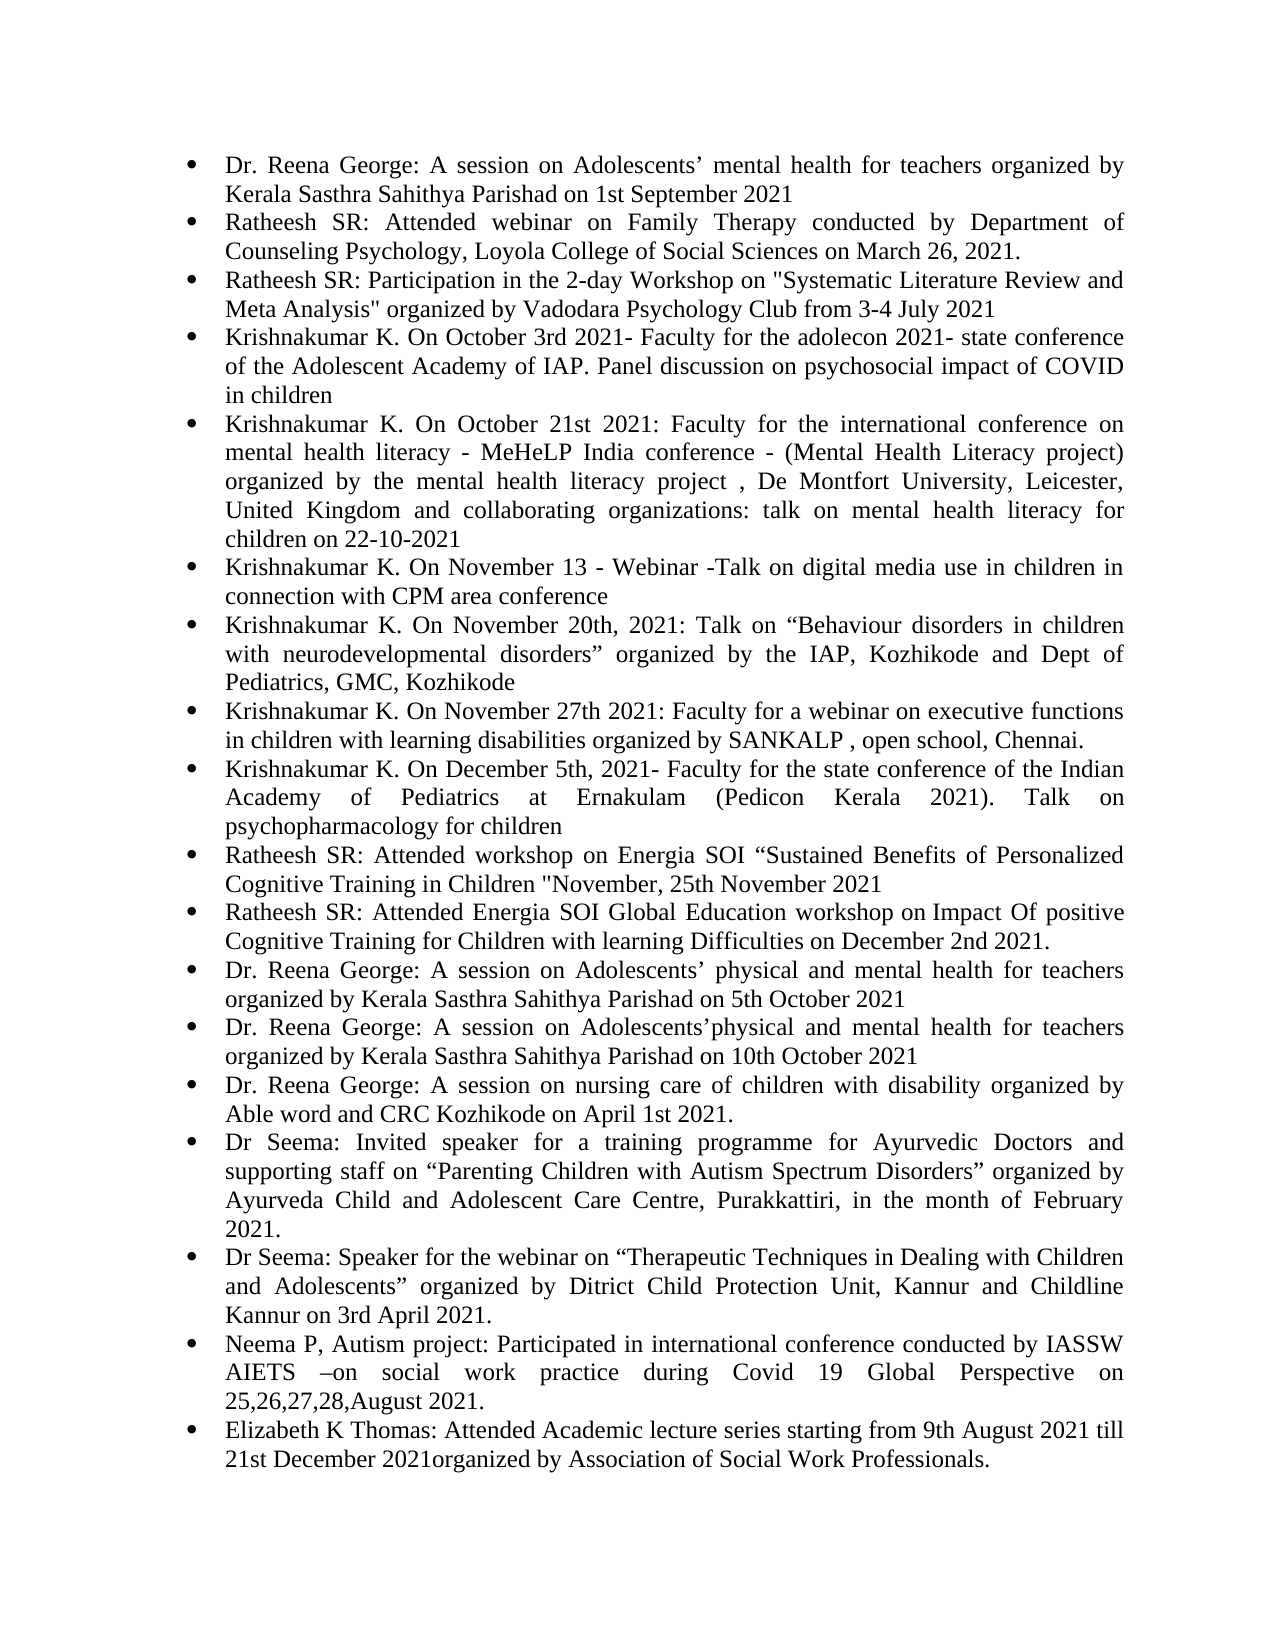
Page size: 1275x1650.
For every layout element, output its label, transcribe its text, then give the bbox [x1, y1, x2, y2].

list Dr. Reena George: A session on nursing care of children with disability organized by Able word and CRC Kozhikode on April 1st 2021. [187, 1070, 1125, 1127]
list Krishnakumar K. On October 21st 2021: Faculty for the international conference on mental health literacy - MeHeLP India conference - (Mental Health Literacy project) organized by the mental health literacy project , De Montfort University, Leicester, United Kingdom and collaborating organizations: talk on mental health literacy for children on 22-10-2021 [187, 409, 1125, 552]
list Krishnakumar K. On November 13 - Webinar -Talk on digital media use in children in connection with CPM area conference [187, 552, 1125, 610]
list Neema P, Autism project: Participated in international conference conducted by IASSW AIETS –on social work practice during Covid 19 Global Perspective on 25,26,27,28,August 2021. [187, 1329, 1125, 1415]
list Ratheesh SR: Attended workshop on Energia SOI “Sustained Benefits of Personalized Cognitive Training in Children "November, 25th November 2021 [187, 840, 1125, 897]
list Dr Seema: Speaker for the webinar on “Therapeutic Techniques in Dealing with Children and Adolescents” organized by Ditrict Child Protection Unit, Kannur and Childline Kannur on 3rd April 2021. [187, 1242, 1125, 1329]
list Elizabeth K Thomas: Attended Academic lecture series starting from 9th August 2021 till 21st December 2021organized by Association of Social Work Professionals. [187, 1415, 1125, 1472]
list Dr. Reena George: A session on Adolescents’ mental health for teachers organized by Kerala Sasthra Sahithya Parishad on 1st September 2021 [187, 150, 1125, 207]
list Dr. Reena George: A session on Adolescents’physical and mental health for teachers organized by Kerala Sasthra Sahithya Parishad on 10th October 2021 [187, 1012, 1125, 1070]
list Krishnakumar K. On October 3rd 2021- Faculty for the adolecon 2021- state conference of the Adolescent Academy of IAP. Panel discussion on psychosocial impact of COVID in children [187, 322, 1125, 409]
list Ratheesh SR: Participation in the 2-day Workshop on "Systematic Literature Review and Meta Analysis" organized by Vadodara Psychology Club from 3-4 July 2021 [187, 265, 1125, 322]
list Dr. Reena George: A session on Adolescents’ physical and mental health for teachers organized by Kerala Sasthra Sahithya Parishad on 5th October 2021 [187, 955, 1125, 1012]
list Krishnakumar K. On November 27th 2021: Faculty for a webinar on executive functions in children with learning disabilities organized by SANKALP , open school, Chennai. [187, 696, 1125, 754]
list Ratheesh SR: Attended webinar on Family Therapy conducted by Department of Counseling Psychology, Loyola College of Social Sciences on March 26, 2021. [187, 207, 1125, 265]
list Krishnakumar K. On December 5th, 2021- Faculty for the state conference of the Indian Academy of Pediatrics at Ernakulam (Pedicon Kerala 2021). Talk on psychopharmacology for children [187, 754, 1125, 840]
list Dr Seema: Invited speaker for a training programme for Ayurvedic Doctors and supporting staff on “Parenting Children with Autism Spectrum Disorders” organized by Ayurveda Child and Adolescent Care Centre, Purakkattiri, in the month of February 2021. [187, 1127, 1125, 1242]
list Ratheesh SR: Attended Energia SOI Global Education workshop on Impact Of positive Cognitive Training for Children with learning Difficulties on December 2nd 2021. [187, 897, 1125, 955]
list Krishnakumar K. On November 20th, 2021: Talk on “Behaviour disorders in children with neurodevelopmental disorders” organized by the IAP, Kozhikode and Dept of Pediatrics, GMC, Kozhikode [187, 610, 1125, 696]
